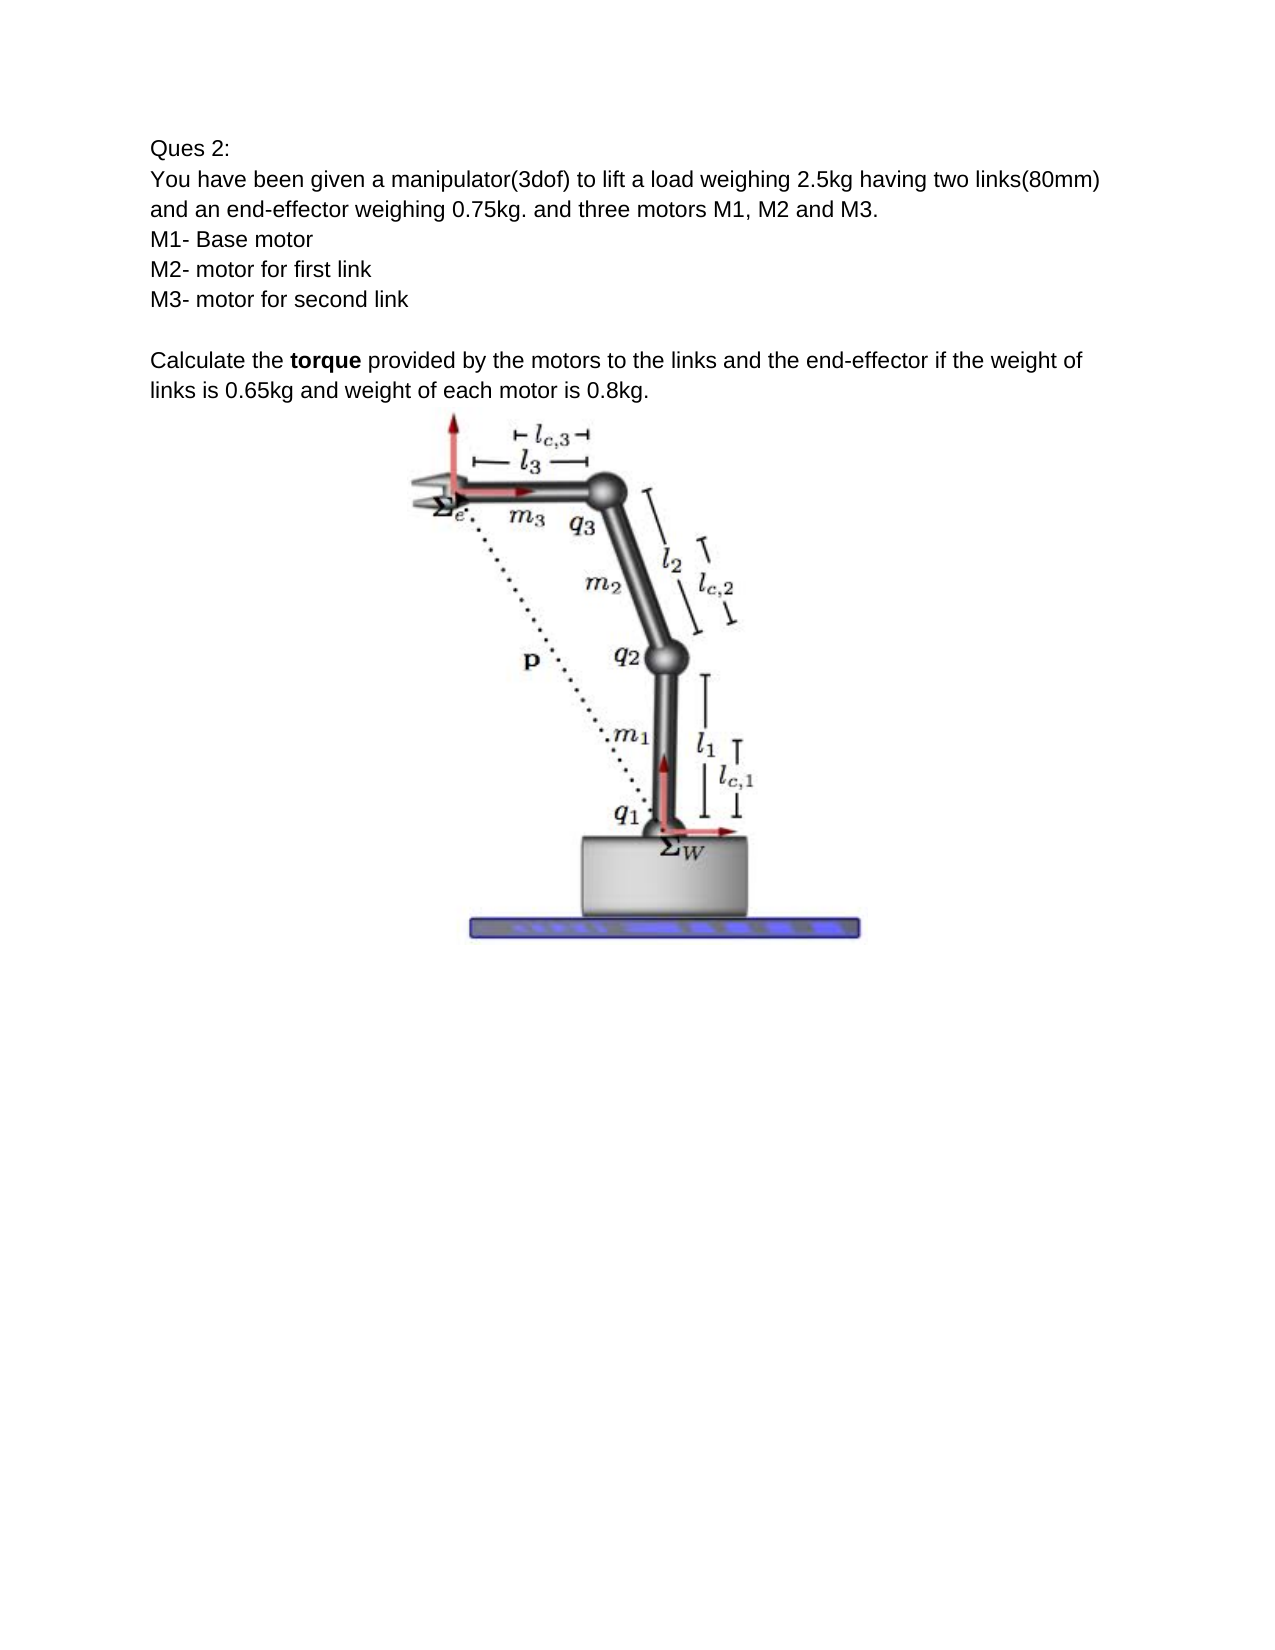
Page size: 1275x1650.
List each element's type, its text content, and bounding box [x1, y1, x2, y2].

text Calculate the torque provided by the motors to the links and the end-effector if the weight of links is 0.65kg and weight of each motor is 0.8kg. [150, 347, 1125, 403]
text You have been given a manipulator(3dof) to lift a load weighing 2.5kg having two links(80mm) and an end-effector weighing 0.75kg. and three motors M1, M2 and M3. [150, 166, 1125, 222]
text M2- motor for first link [150, 256, 1125, 283]
text M1- Base motor [150, 226, 1125, 252]
text Ques 2: [150, 135, 1125, 162]
text M3- motor for second link [150, 286, 1125, 313]
picture [407, 407, 868, 945]
